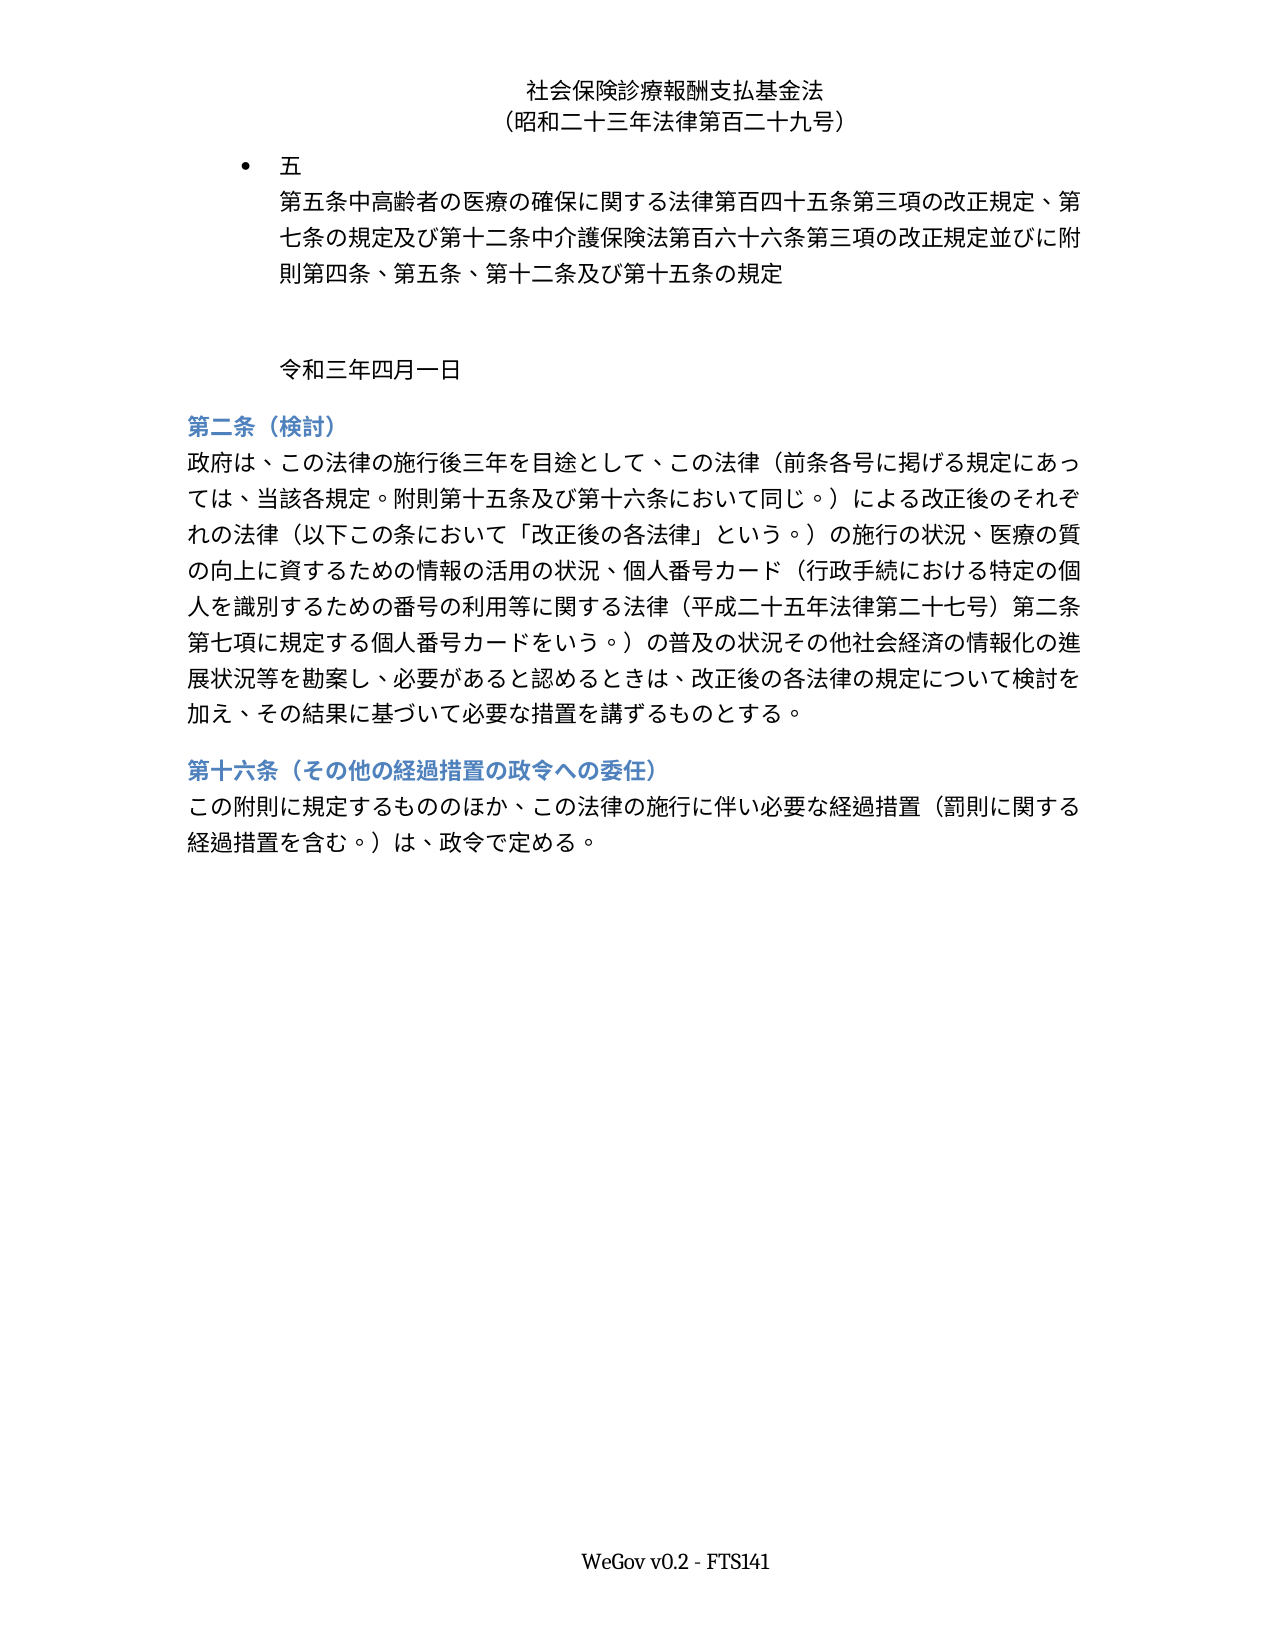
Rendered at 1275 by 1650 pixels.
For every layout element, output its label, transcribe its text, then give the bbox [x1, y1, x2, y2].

subtitle 第十六条（その他の経過措置の政令への委任） [187, 755, 1087, 786]
text 政府は、この法律の施行後三年を目途として、この法律（前条各号に掲げる規定にあっては、当該各規定。附則第十五条及び第十六条において同じ。）による改正後のそれぞれの法律（以下この条において「改正後の各法律」という。）の施行の状況、医療の質の向上に資するための情報の活用の状況、個人番号カード（行政手続における特定の個人を識別するための番号の利用等に関する法律（平成二十五年法律第二十七号）第二条第七項に規定する個人番号カードをいう。）の普及の状況その他社会経済の情報化の進展状況等を勘案し、必要があると認めるときは、改正後の各法律の規定について検討を加え、その結果に基づいて必要な措置を講ずるものとする。 [187, 447, 1087, 730]
subtitle 第二条（検討） [187, 411, 1087, 442]
text この附則に規定するもののほか、この法律の施行に伴い必要な経過措置（罰則に関する経過措置を含む。）は、政令で定める。 [187, 791, 1087, 858]
list 五 第五条中高齢者の医療の確保に関する法律第百四十五条第三項の改正規定、第七条の規定及び第十二条中介護保険法第百六十六条第三項の改正規定並びに附則第四条、第五条、第十二条及び第十五条の規定 令和三年四月一日 [242, 150, 1087, 385]
